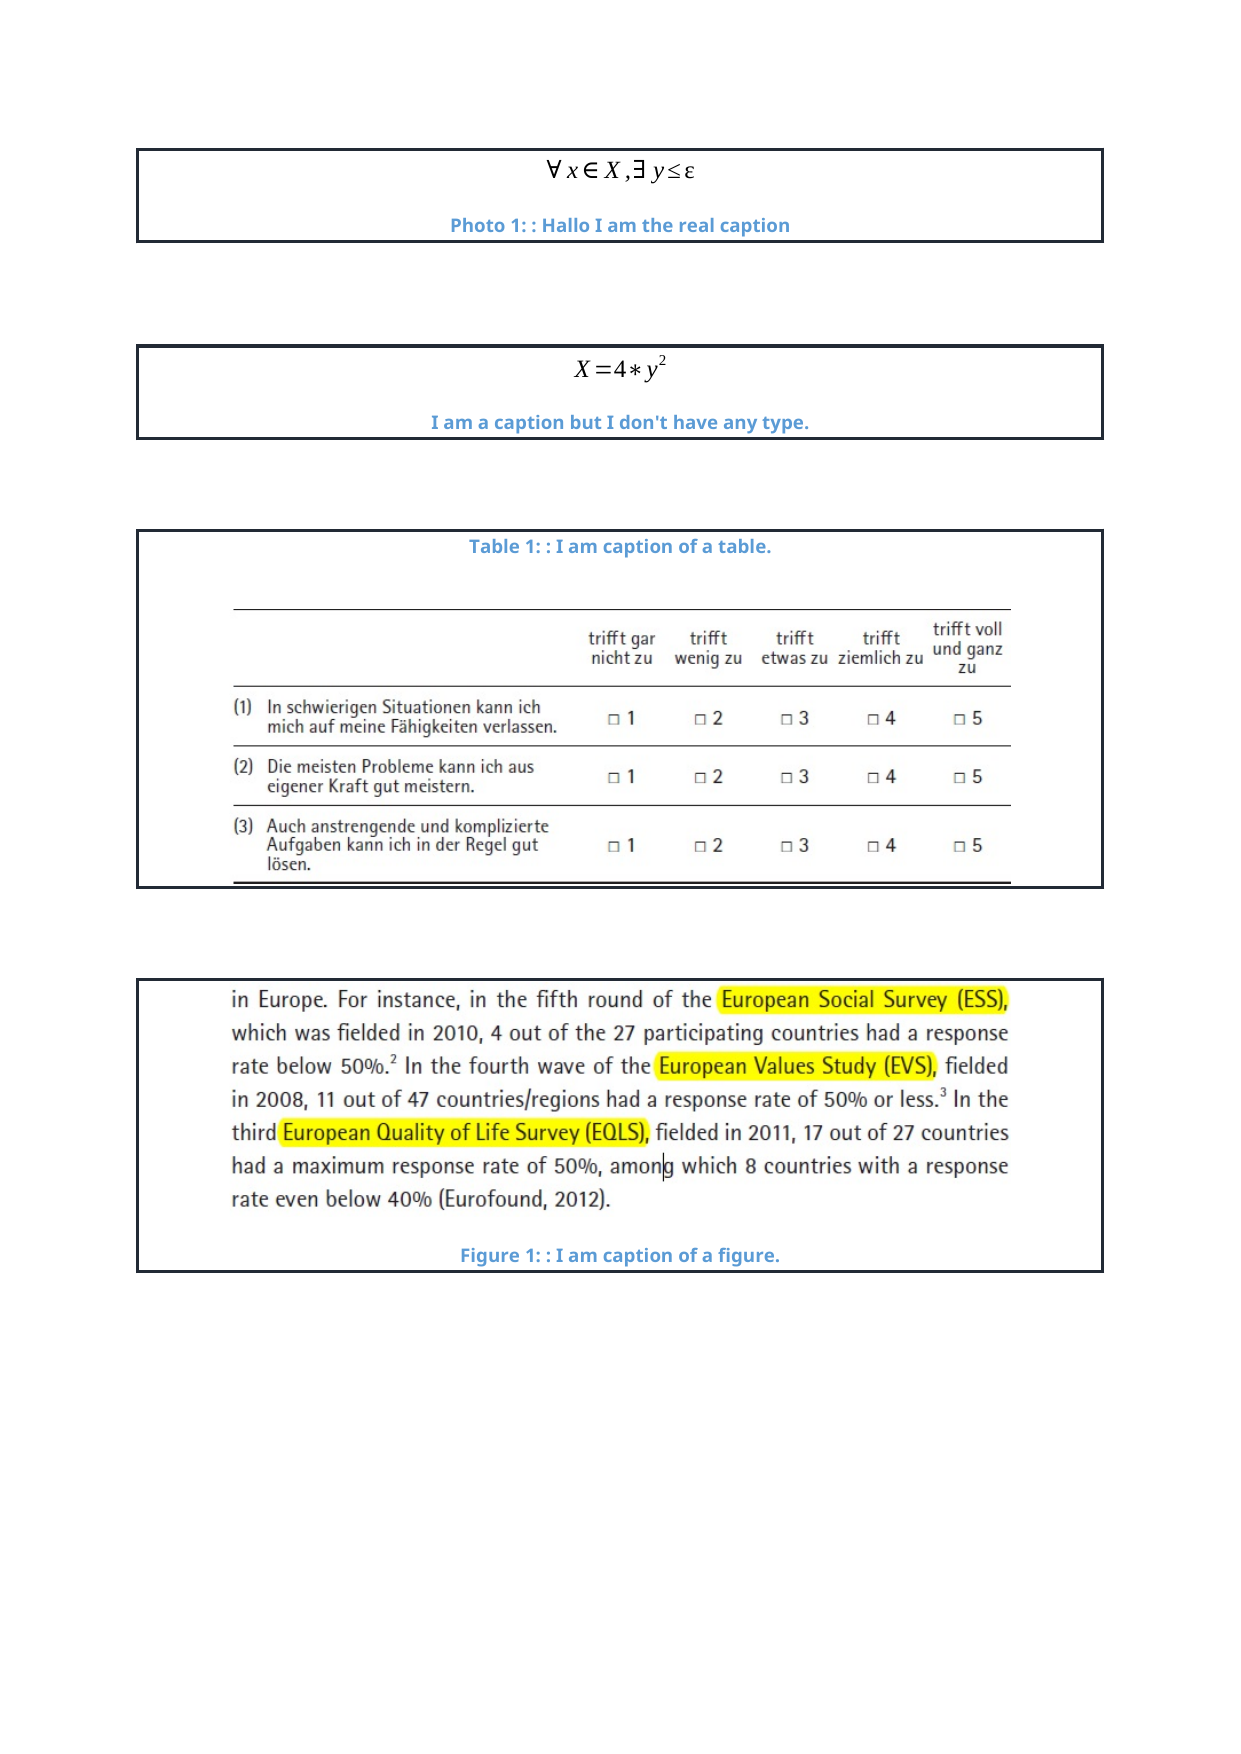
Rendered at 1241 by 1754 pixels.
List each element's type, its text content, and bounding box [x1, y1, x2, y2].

picture [229, 609, 1011, 884]
text Table 1: : I am caption of a table. [139, 532, 1101, 559]
picture [229, 982, 1011, 1217]
text Photo 1: : Hallo I am the real caption [139, 208, 1101, 240]
text I am a caption but I don't have any type. [139, 404, 1101, 437]
text Figure 1: : I am caption of a figure. [139, 1237, 1101, 1270]
